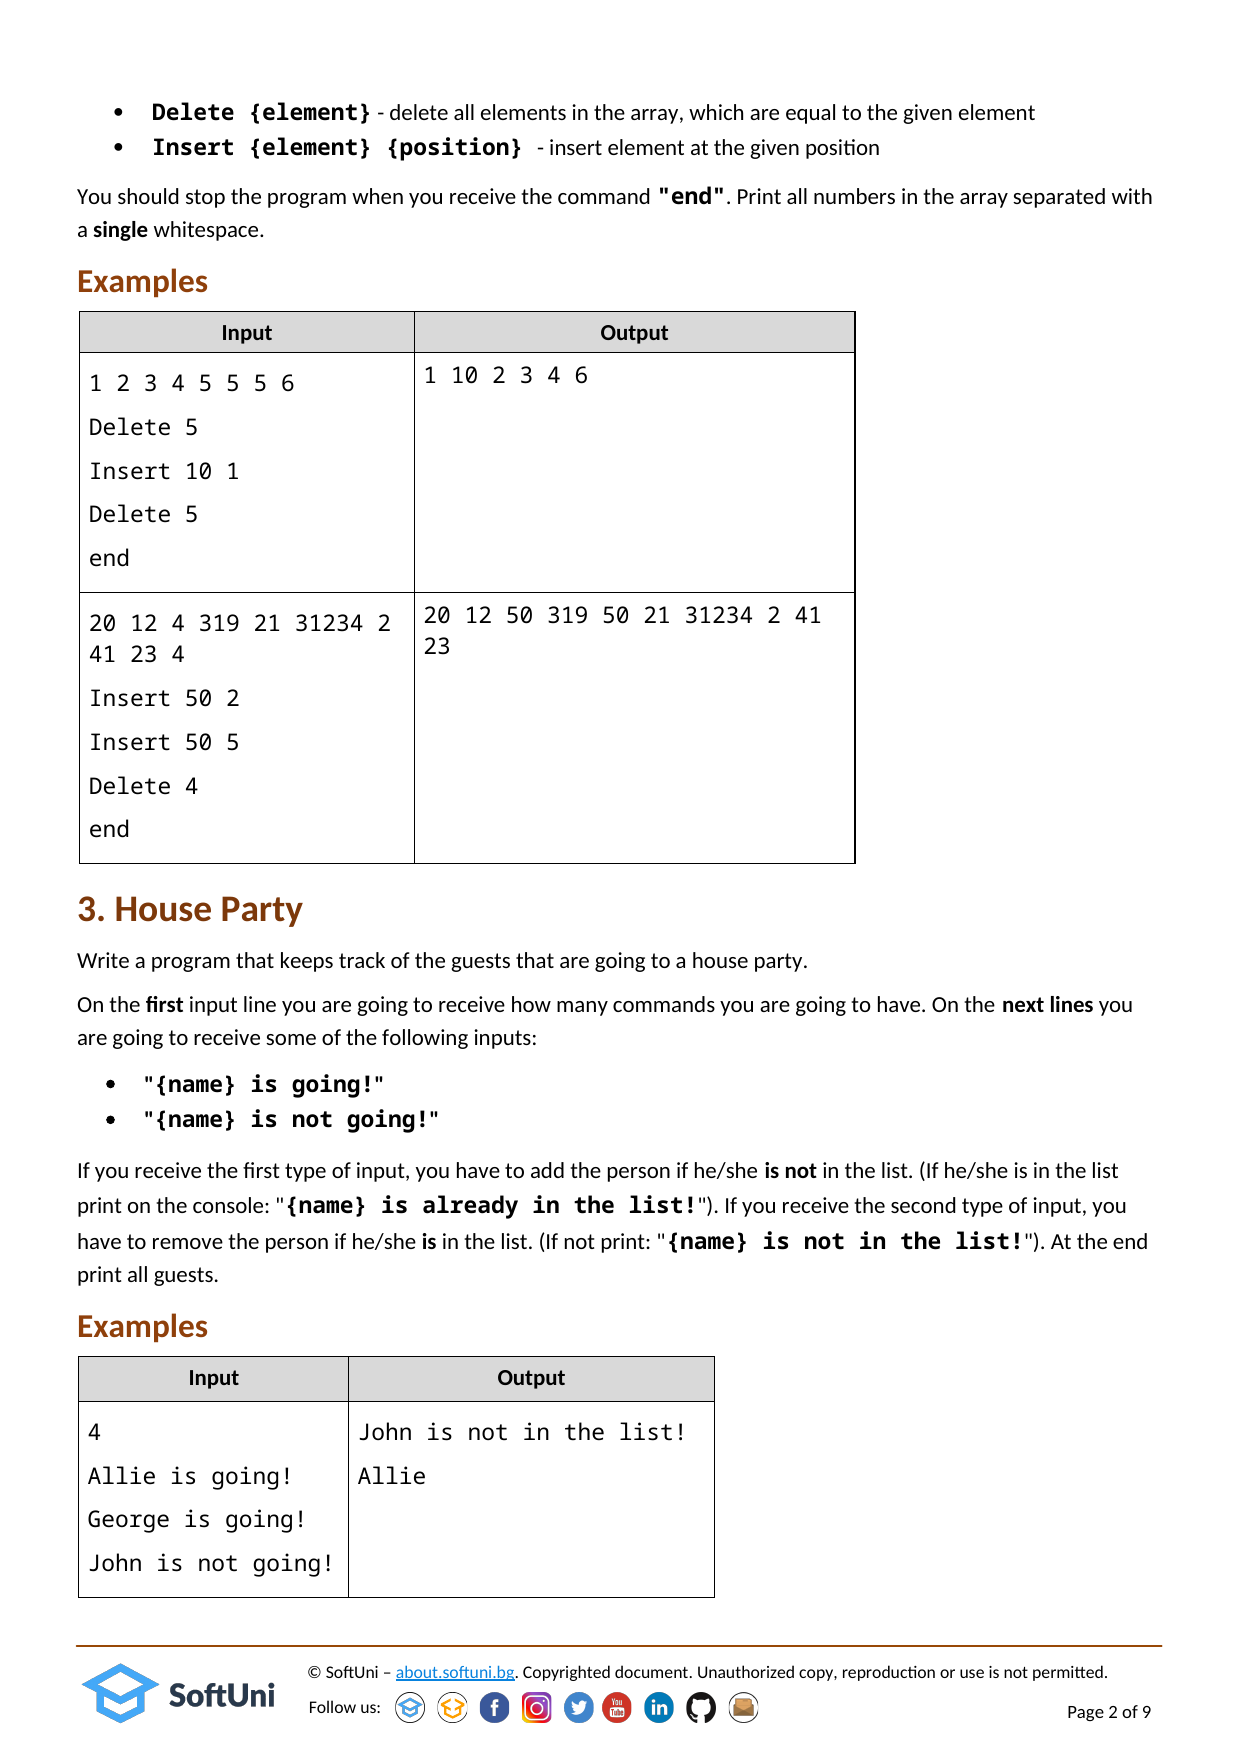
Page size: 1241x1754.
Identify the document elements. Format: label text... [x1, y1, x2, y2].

picture [522, 1692, 552, 1723]
subtitle Examples [77, 1305, 1163, 1346]
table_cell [349, 1402, 714, 1597]
subtitle Examples [77, 260, 1163, 301]
picture [395, 1692, 425, 1723]
table_header Output [415, 312, 854, 352]
picture [644, 1714, 653, 1723]
picture [564, 1692, 594, 1723]
picture [437, 1692, 468, 1723]
table_cell 20 12 4 319 21 31234 2 41 23 4 Insert 50 2 Insert 50 5 Delete 4 end [80, 593, 414, 863]
picture [728, 1692, 759, 1723]
text Write a program that keeps track of the guests that are going to a house party. [77, 946, 1163, 974]
text If you receive the first type of input, you have to add the person if he/she is not in the list. (If he/she is in the list print on the console: "{name} is already in the list!"). If you receive the second type of input, you have to remove the person if he/she is in the list. (If not print: "{name} is not in the list!"). At the end print all guests. [77, 1156, 1163, 1288]
list "{name} is going!" [106, 1067, 1163, 1099]
subtitle House Party [77, 885, 1163, 931]
list Insert {element} {position} - insert element at the given position [114, 131, 1163, 163]
text On the first input line you are going to receive how many commands you are going to have. On the next lines you are going to receive some of the following inputs: [77, 991, 1163, 1051]
picture [644, 1692, 653, 1701]
picture [479, 1692, 510, 1723]
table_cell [79, 1402, 348, 1597]
list "{name} is not going!" [106, 1103, 1163, 1135]
picture [665, 1714, 674, 1723]
text You should stop the program when you receive the command "end". Print all numbers in the array separated with a single whitespace. [77, 180, 1163, 243]
list Delete {element} - delete all elements in the array, which are equal to the given element [114, 95, 1163, 127]
table_header Input [80, 312, 414, 352]
picture [665, 1692, 674, 1701]
table_cell 1 2 3 4 5 5 5 6 Delete 5 Insert 10 1 Delete 5 end [80, 353, 414, 592]
table_cell 1 10 2 3 4 6 [415, 353, 854, 592]
picture [658, 1705, 667, 1714]
table_cell 20 12 50 319 50 21 31234 2 41 23 [415, 593, 854, 863]
picture [602, 1692, 632, 1723]
table_header Input [79, 1357, 348, 1401]
picture [686, 1692, 716, 1723]
picture [75, 1658, 281, 1729]
table_header Output [349, 1357, 714, 1401]
